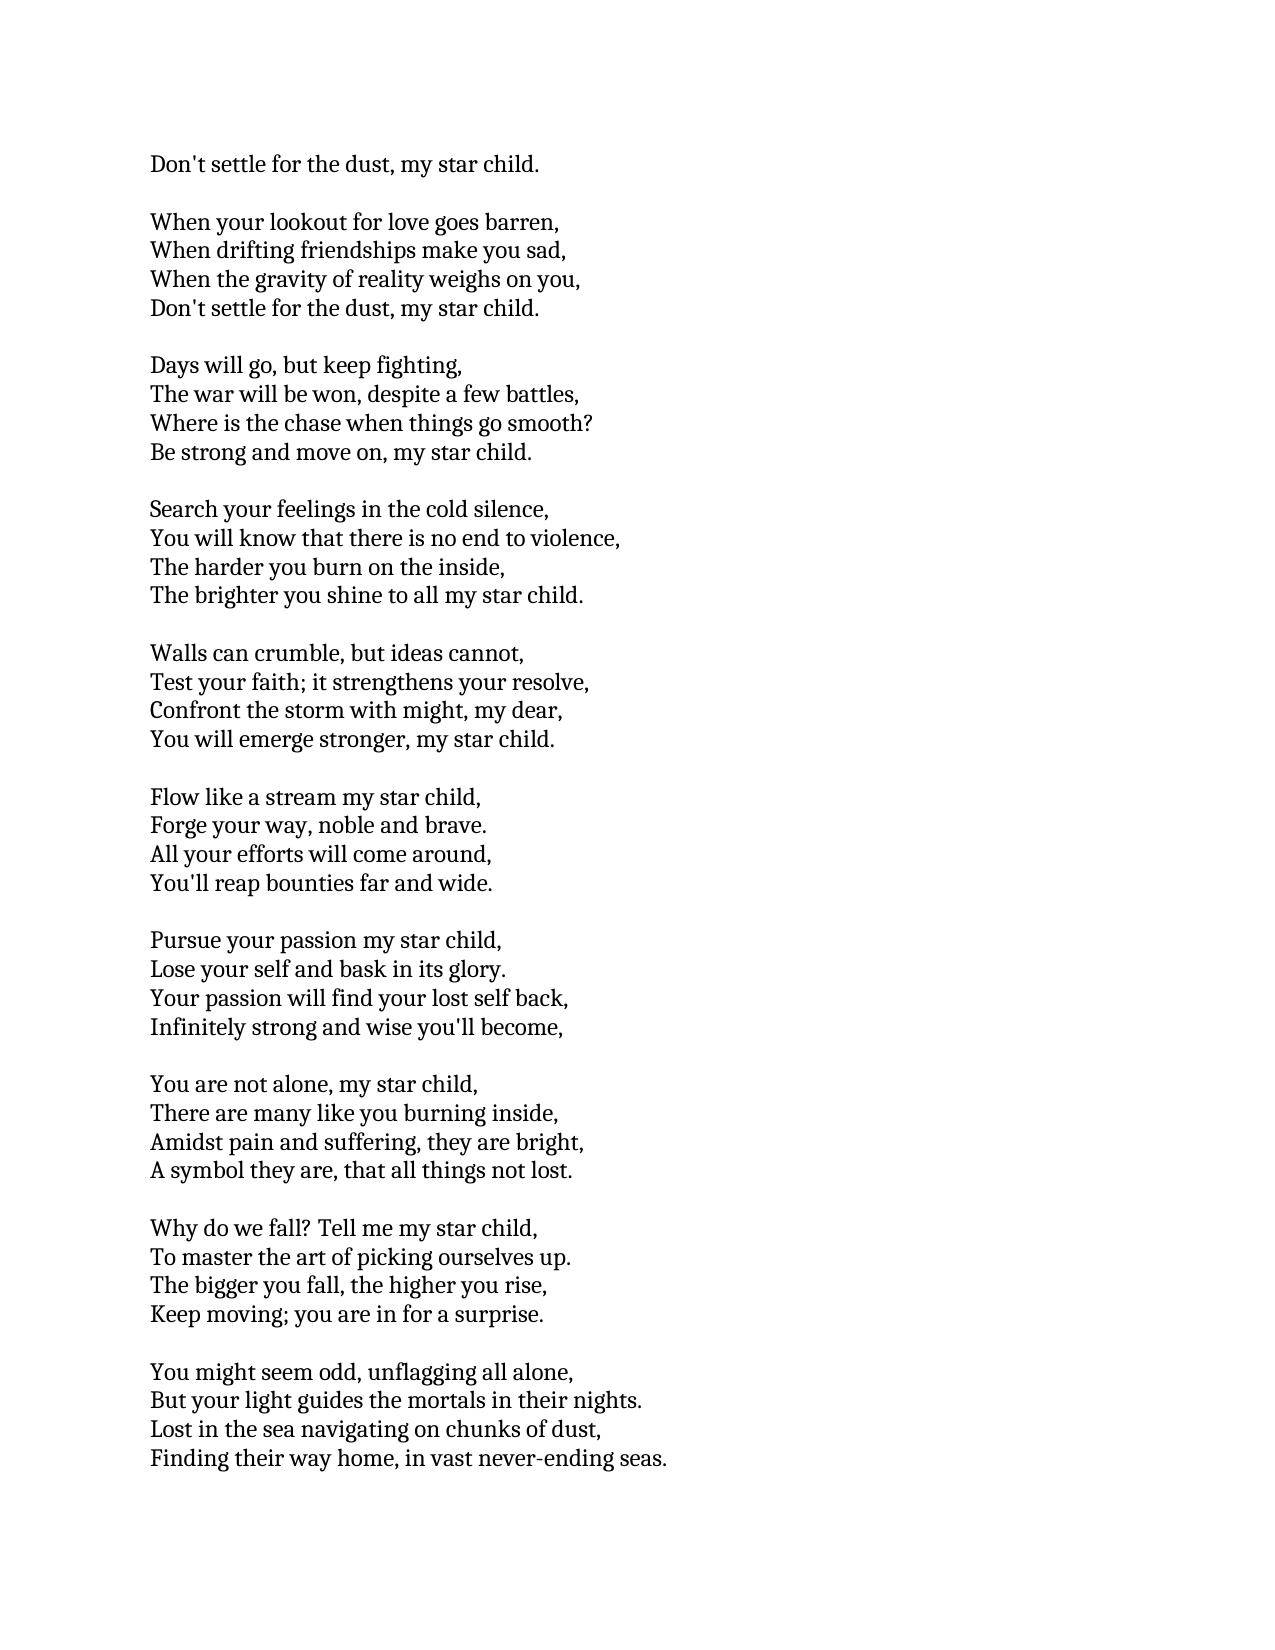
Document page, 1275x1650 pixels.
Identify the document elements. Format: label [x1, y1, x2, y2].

text [150, 150, 1125, 1472]
